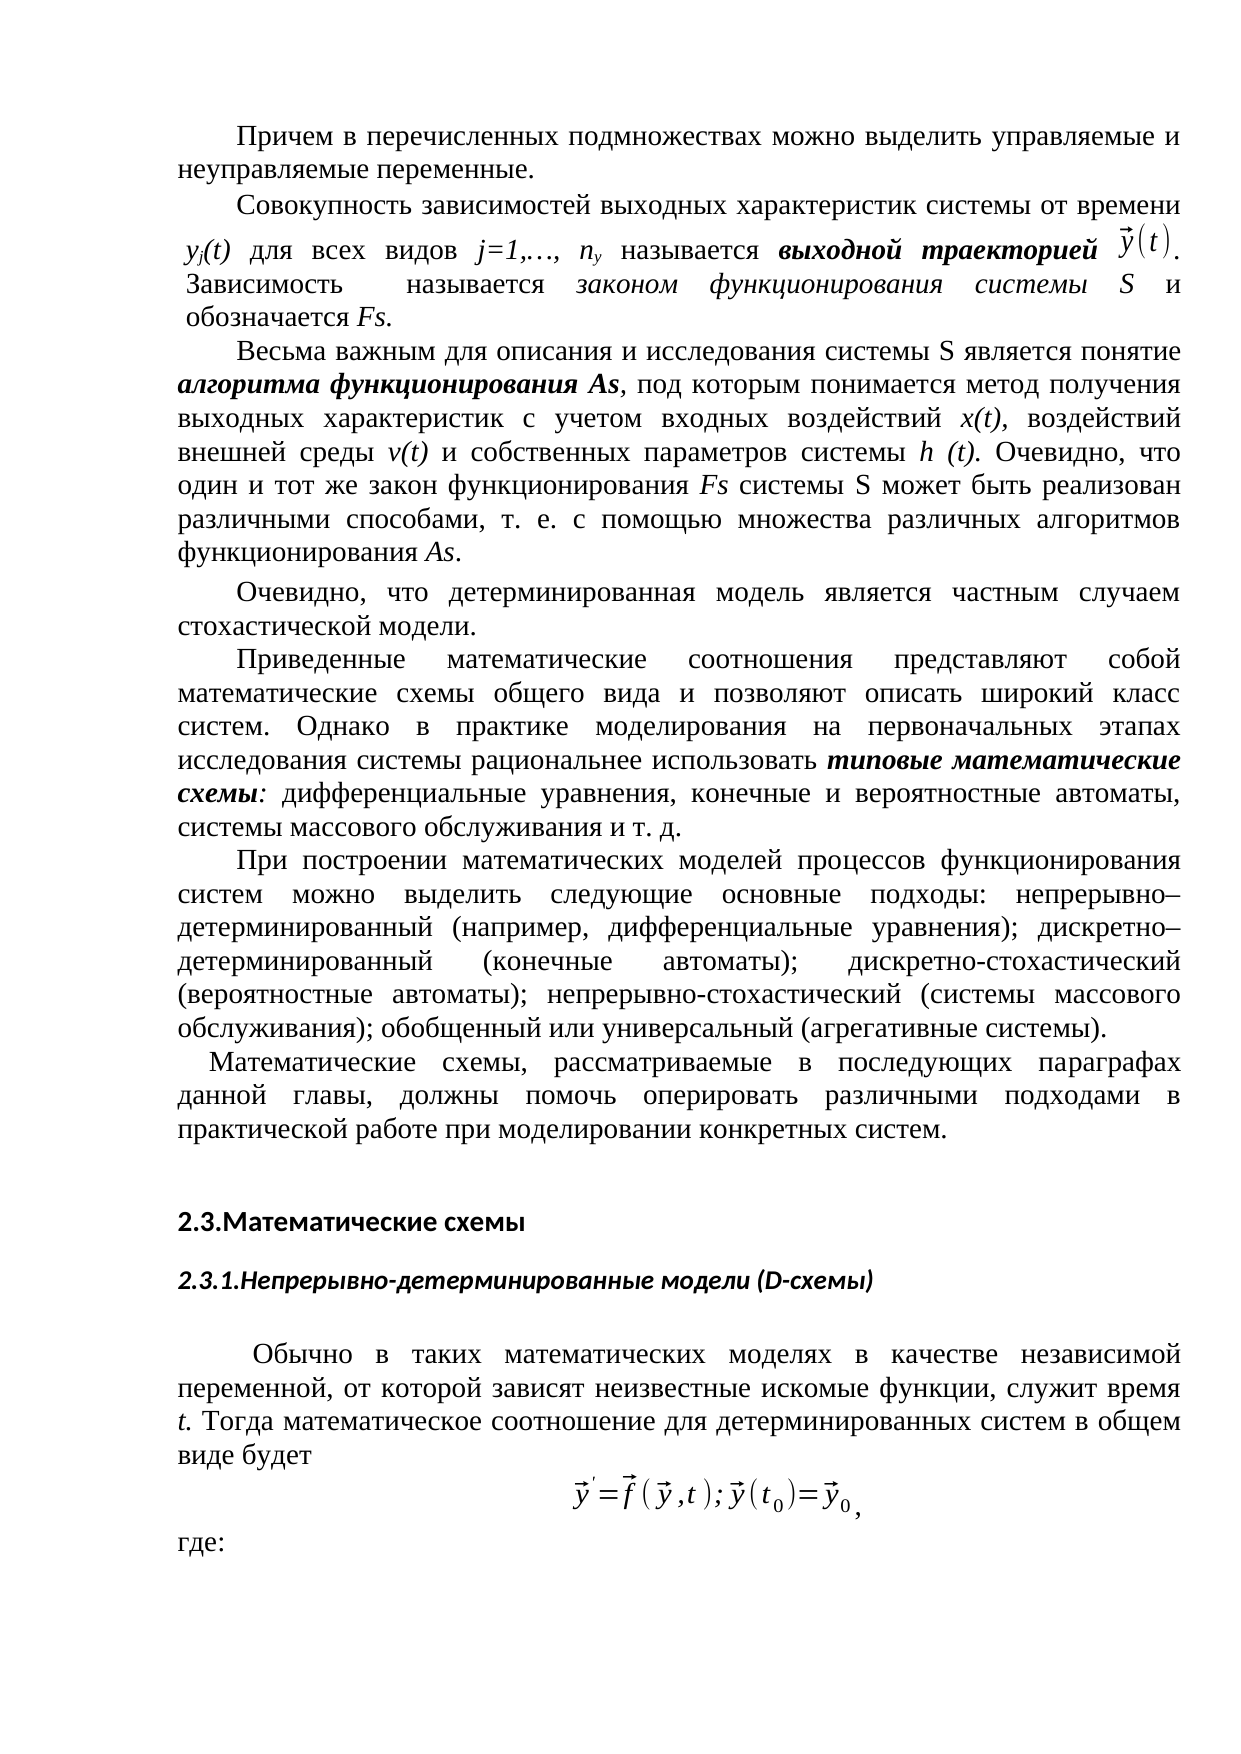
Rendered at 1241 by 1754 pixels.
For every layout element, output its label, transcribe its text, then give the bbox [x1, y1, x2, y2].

text Обычно в таких математических моделях в качестве независимой переменной, от которой зависят неизвестные искомые функции, служит время t. Тогда математическое соотношение для детерминированных систем в общем виде будет [177, 1336, 1181, 1471]
text Весьма важным для описания и исследования системы S является понятие алгоритма функционирования As, под которым понимается метод получения выходных характеристик с учетом входных воздействий x(t), воздействий внешней среды v(t) и собственных параметров системы h (t). Очевидно, что один и тот же закон функционирования Fs системы S может быть реализован различными способами, т. е. с помощью множества различных алгоритмов функционирования As. [177, 333, 1181, 568]
text Причем в перечисленных подмножествах можно выделить управляемые и неуправляемые переменные. [177, 118, 1181, 185]
subtitle 2.3.1.Непрерывно-детерминированные модели (D-схемы) [177, 1263, 1181, 1297]
text , [177, 1473, 1181, 1522]
text При построении математических моделей процессов функционирования систем можно выделить следующие основные подходы: непрерывно–детерминированный (например, дифференциальные уравнения); дискретно–детерминированный (конечные автоматы); дискретно-стохастический (вероятностные автоматы); непрерывно-стохастический (системы массового обслуживания); обобщенный или универсальный (агрегативные системы). [177, 842, 1181, 1044]
text где: [177, 1524, 1181, 1558]
text Совокупность зависимостей выходных характеристик системы от времени уj(t) для всех видов j=1,…, пу называется выходной траекторией . Зависимость называется законом функционирования системы S и обозначается Fs. [186, 187, 1181, 333]
text Очевидно, что детерминированная модель является частным случаем стохастической модели. [177, 574, 1181, 641]
text Математические схемы, рассматриваемые в последующих параграфах данной главы, должны помочь оперировать различными подходами в практической работе при моделировании конкретных систем. [177, 1044, 1181, 1144]
text Приведенные математические соотношения представляют собой математические схемы общего вида и позволяют описать широкий класс систем. Однако в практике моделирования на первоначальных этапах исследования системы рациональнее использовать типовые математические схемы: дифференциальные уравнения, конечные и вероятностные автоматы, системы массового обслуживания и т. д. [177, 641, 1181, 842]
subtitle 2.3.Математические схемы [177, 1203, 1181, 1238]
